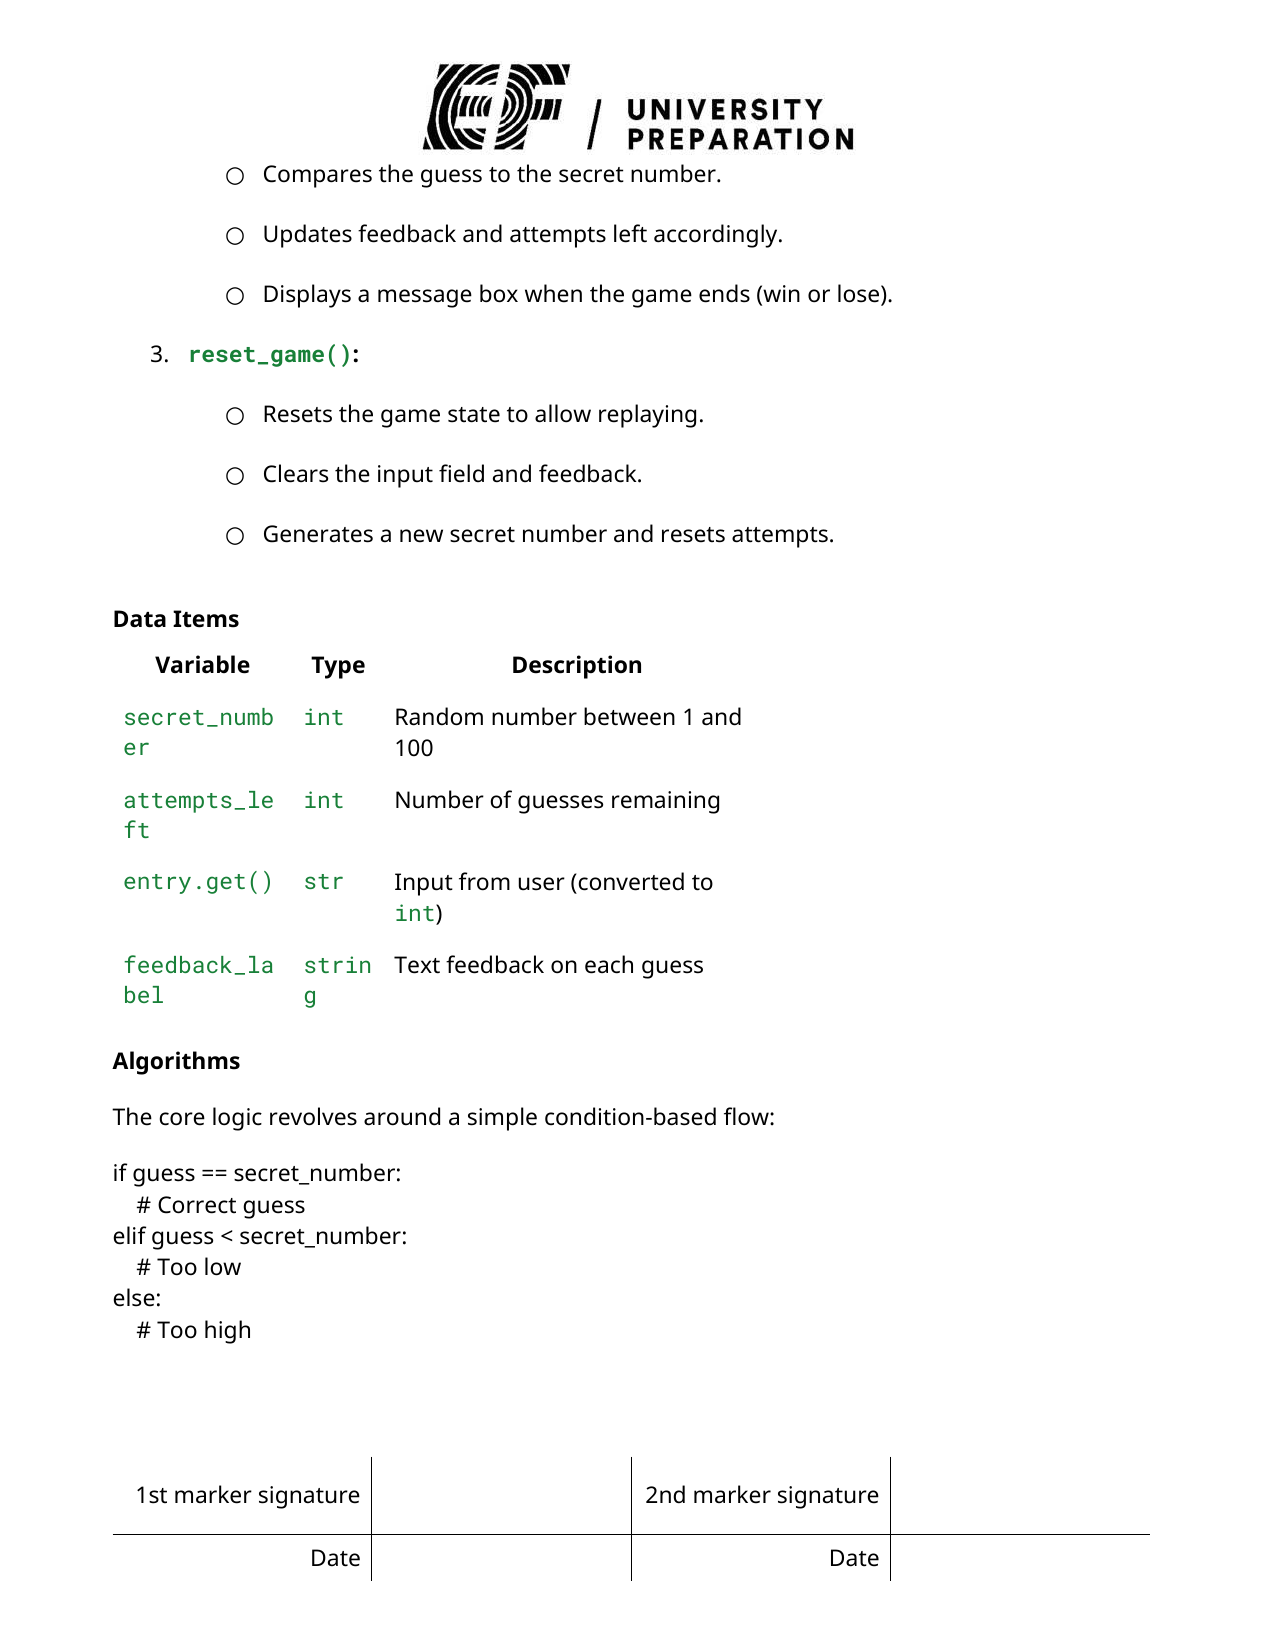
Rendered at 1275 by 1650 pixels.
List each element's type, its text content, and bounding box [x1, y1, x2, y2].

table_cell entry.get() [113, 855, 293, 938]
list Compares the guess to the secret number. [225, 158, 1162, 218]
table_header Variable [113, 639, 293, 691]
text if guess == secret_number: [112, 1157, 1162, 1188]
table_cell Input from user (converted to int) [384, 855, 770, 938]
list Displays a message box when the game ends (win or lose). [225, 278, 1162, 338]
table_cell int [293, 691, 384, 774]
table_cell string [293, 939, 384, 1020]
table_header Description [384, 639, 770, 691]
text else: [112, 1282, 1162, 1313]
list reset_game(): [150, 338, 1162, 398]
table_cell str [293, 855, 384, 938]
text # Too low [112, 1251, 1162, 1282]
list Resets the game state to allow replaying. [225, 398, 1162, 458]
table_cell Text feedback on each guess [384, 939, 770, 1020]
text The core logic revolves around a simple condition-based flow: [112, 1101, 1162, 1132]
subtitle Algorithms [112, 1045, 1162, 1076]
text # Too high [112, 1313, 1162, 1345]
subtitle Data Items [112, 603, 1162, 634]
list Clears the input field and feedback. [225, 458, 1162, 518]
text elif guess < secret_number: [112, 1220, 1162, 1251]
table_header Type [293, 639, 384, 691]
table_cell feedback_label [113, 939, 293, 1020]
picture [410, 53, 865, 159]
table_cell attempts_left [113, 774, 293, 855]
table_cell Number of guesses remaining [384, 774, 770, 855]
table_cell secret_number [113, 691, 293, 774]
table_cell int [293, 774, 384, 855]
table_cell Random number between 1 and 100 [384, 691, 770, 774]
list Generates a new secret number and resets attempts. [225, 518, 1162, 578]
list Updates feedback and attempts left accordingly. [225, 218, 1162, 278]
text # Correct guess [112, 1188, 1162, 1220]
